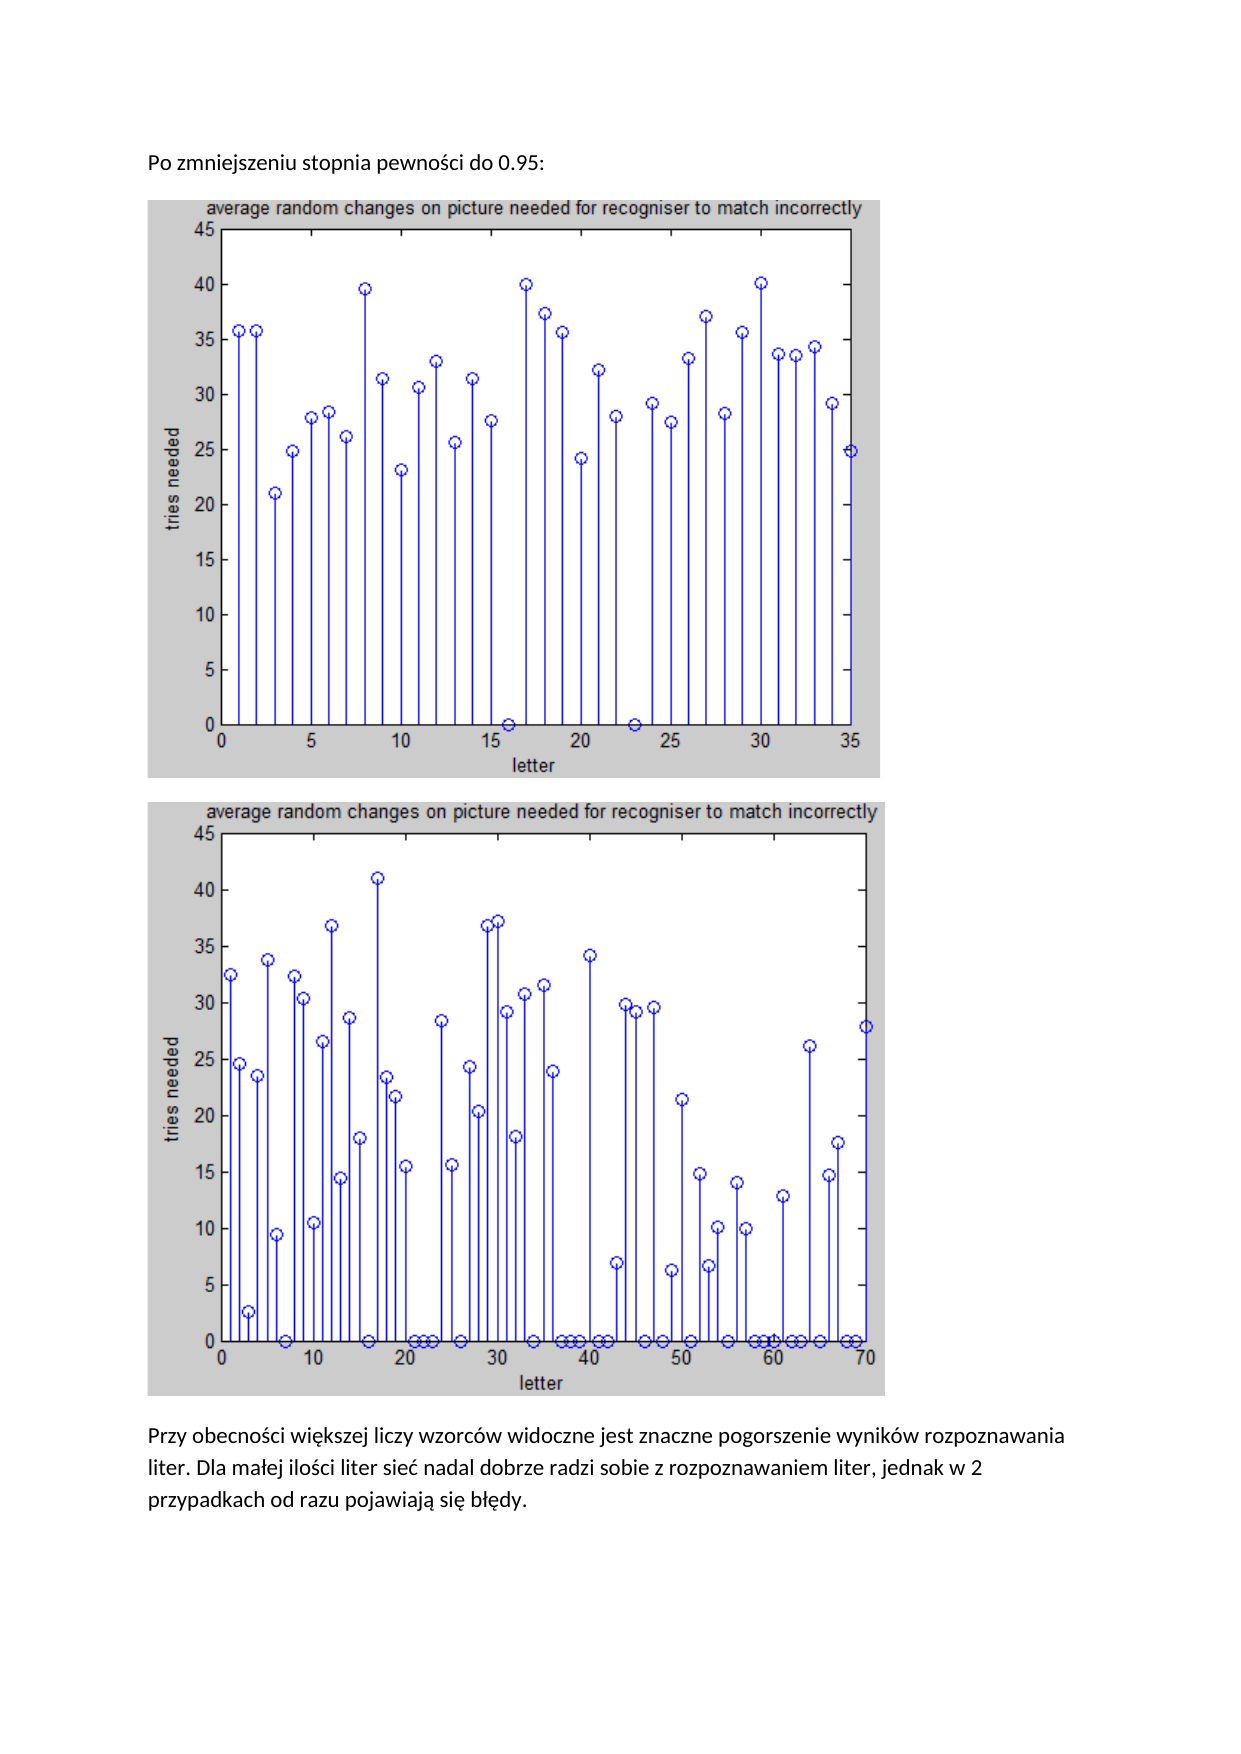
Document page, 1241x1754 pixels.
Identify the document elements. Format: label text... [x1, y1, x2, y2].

picture [147, 200, 880, 778]
text Przy obecności większej liczy wzorców widoczne jest znaczne pogorszenie wyników rozpoznawania liter. Dla małej ilości liter sieć nadal dobrze radzi sobie z rozpoznawaniem liter, jednak w 2 przypadkach od razu pojawiają się błędy. [148, 1421, 1093, 1513]
text Po zmniejszeniu stopnia pewności do 0.95: [148, 148, 1093, 176]
picture [147, 802, 885, 1396]
